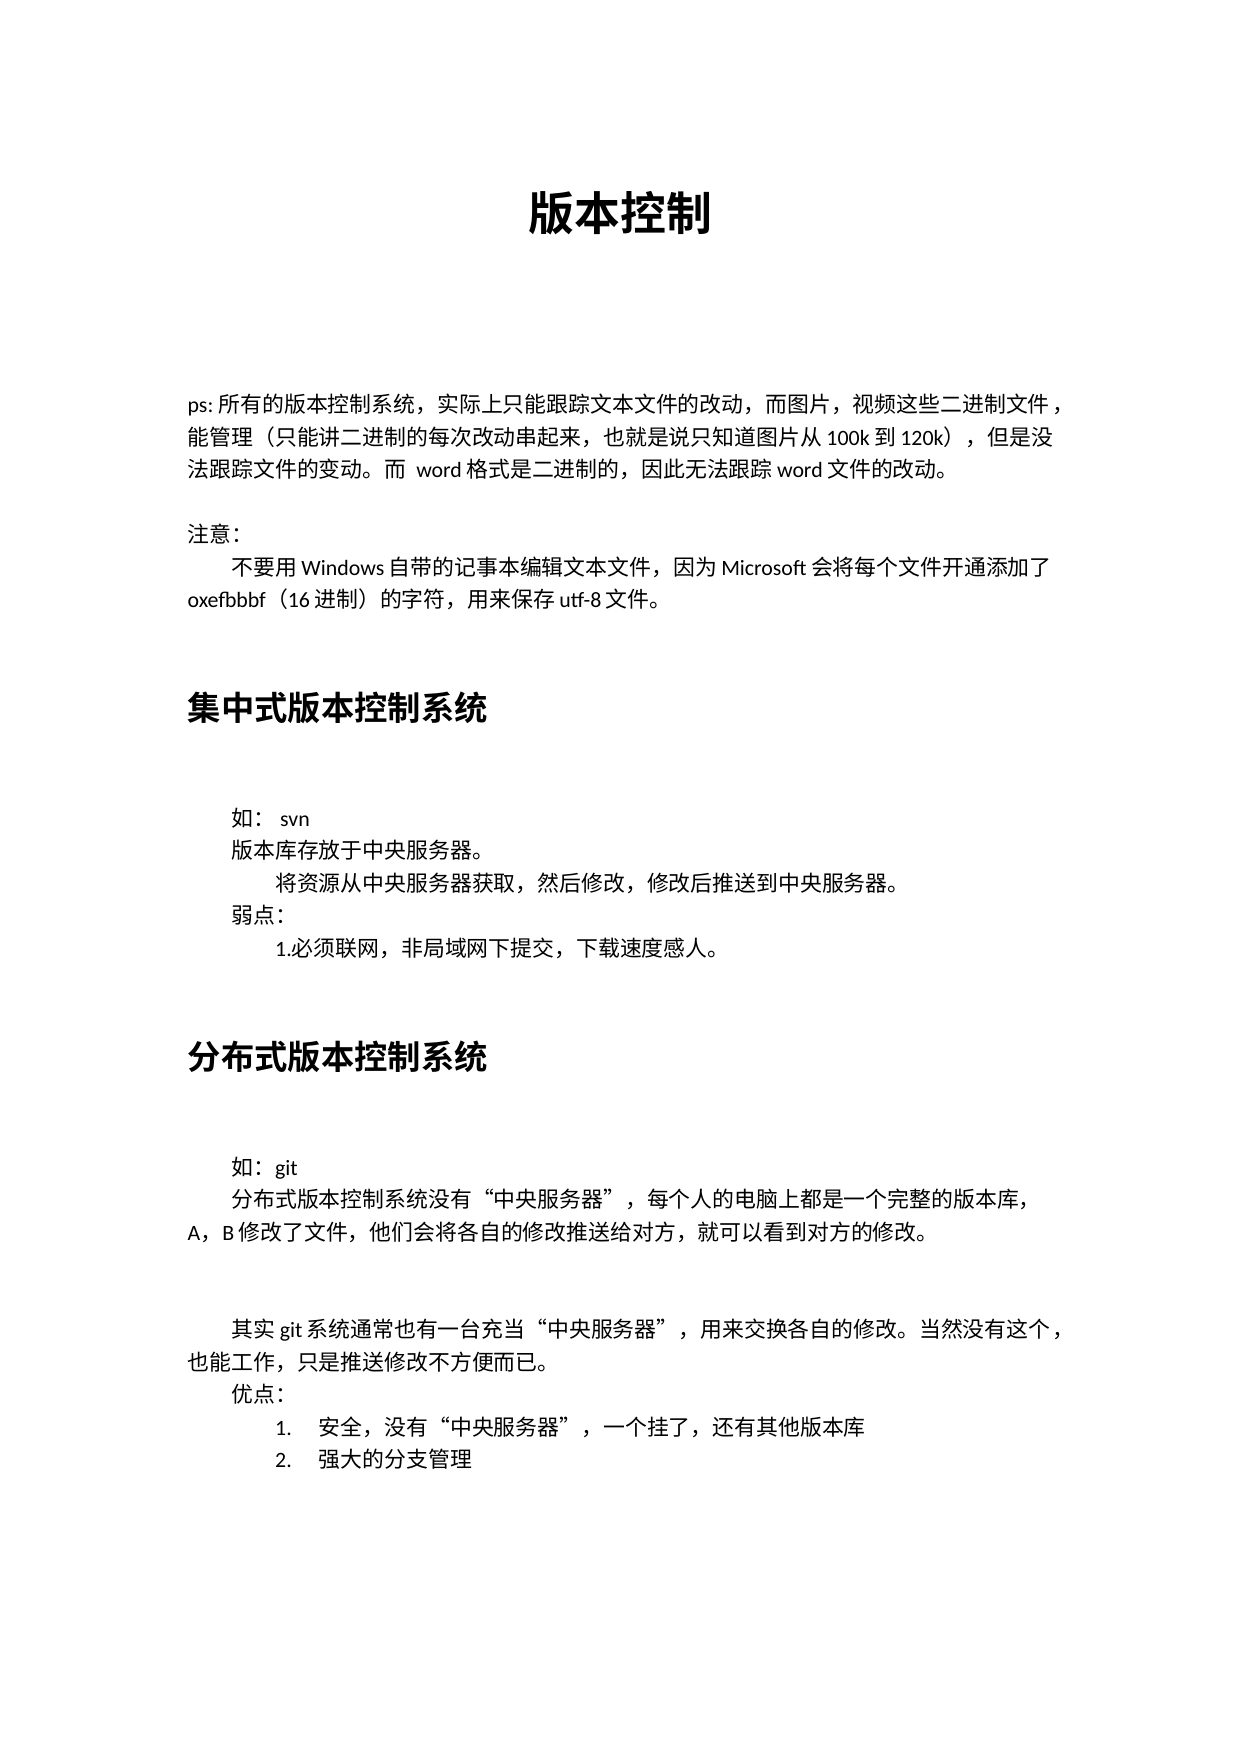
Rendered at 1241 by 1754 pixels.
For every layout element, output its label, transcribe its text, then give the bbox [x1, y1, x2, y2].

text 分布式版本控制系统没有“中央服务器”，每个人的电脑上都是一个完整的版本库， [187, 1182, 1053, 1214]
text 弱点： [187, 898, 1053, 931]
text 注意： [187, 517, 1053, 549]
text oxefbbbf（16进制）的字符，用来保存utf-8文件。 [187, 582, 1053, 614]
text 如： svn [187, 801, 1053, 833]
text 将资源从中央服务器获取，然后修改，修改后推送到中央服务器。 [231, 866, 1053, 898]
text 版本库存放于中央服务器。 [187, 833, 1053, 866]
subtitle 集中式版本控制系统 [187, 674, 1053, 739]
text 优点： [187, 1377, 1053, 1409]
text ps: 所有的版本控制系统，实际上只能跟踪文本文件的改动，而图片，视频这些二进制文件，能管理（只能讲二进制的每次改动串起来，也就是说只知道图片从100k到120k），但是没法跟踪文件的变动。而 word格式是二进制的，因此无法跟踪word文件的改动。 [187, 387, 1053, 484]
list 强大的分支管理 [231, 1442, 1053, 1474]
list 其实git系统通常也有一台充当“中央服务器”，用来交换各自的修改。当然没有这个，也能工作，只是推送修改不方便而已。 [187, 1312, 1053, 1377]
list B修改了文件，他们会将各自的修改推送给对方，就可以看到对方的修改。 [187, 1214, 1053, 1247]
text 如：git [187, 1149, 1053, 1182]
subtitle 版本控制 [187, 162, 1053, 259]
list 安全，没有“中央服务器”，一个挂了，还有其他版本库 [231, 1409, 1053, 1442]
text 不要用Windows自带的记事本编辑文本文件，因为Microsoft会将每个文件开通添加了 [187, 549, 1053, 582]
subtitle 分布式版本控制系统 [187, 1023, 1053, 1088]
text 1.必须联网，非局域网下提交，下载速度感人。 [231, 931, 1053, 963]
